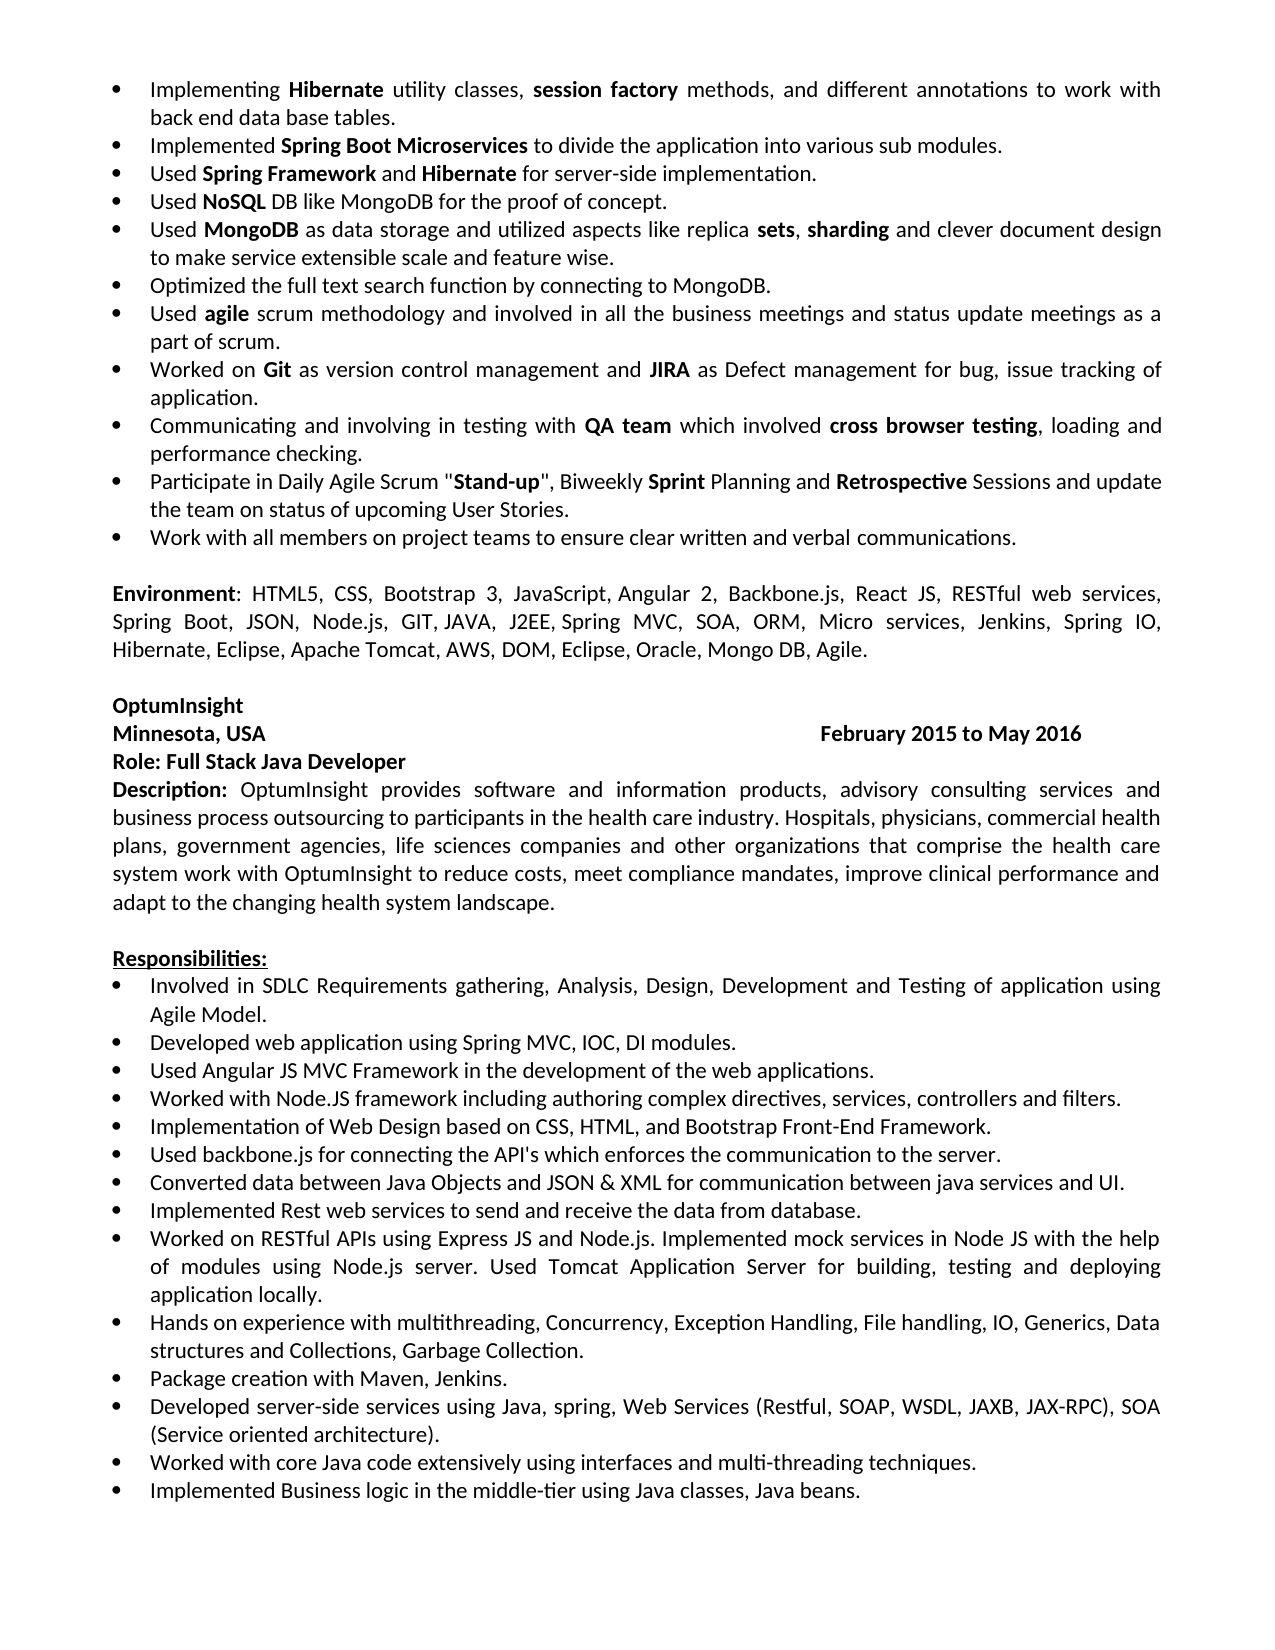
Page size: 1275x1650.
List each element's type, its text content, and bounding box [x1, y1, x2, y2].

list Worked with Node.JS framework including authoring complex directives, services, controllers and filters. [112, 1084, 1162, 1112]
list Used backbone.js for connecting the API's which enforces the communication to the server. [112, 1140, 1162, 1168]
text Role: Full Stack Java Developer [112, 747, 1162, 776]
list Converted data between Java Objects and JSON & XML for communication between java services and UI. [112, 1168, 1162, 1196]
list Worked on Git as version control management and JIRA as Defect management for bug, issue tracking of application. [112, 355, 1162, 411]
list Involved in SDLC Requirements gathering, Analysis, Design, Development and Testing of application using Agile Model. [112, 972, 1162, 1028]
list Used Angular JS MVC Framework in the development of the web applications. [112, 1056, 1162, 1084]
list Implementation of Web Design based on CSS, HTML, and Bootstrap Front-End Framework. [112, 1112, 1162, 1140]
text Description: OptumInsight provides software and information products, advisory consulting services and business process outsourcing to participants in the health care industry. Hospitals, physicians, commercial health plans, government agencies, life sciences companies and other organizations that comprise the health care system work with OptumInsight to reduce costs, meet compliance mandates, improve clinical performance and adapt to the changing health system landscape. [112, 776, 1162, 916]
list Implemented Business logic in the middle-tier using Java classes, Java beans. [112, 1476, 1162, 1504]
list Developed web application using Spring MVC, IOC, DI modules. [112, 1028, 1162, 1056]
list Used Spring Framework and Hibernate for server-side implementation. [112, 159, 1162, 187]
text Responsibilities: [112, 944, 1162, 972]
list Worked on RESTful APIs using Express JS and Node.js. Implemented mock services in Node JS with the help of modules using Node.js server. Used Tomcat Application Server for building, testing and deploying application locally. [112, 1224, 1162, 1308]
list Package creation with Maven, Jenkins. [112, 1364, 1162, 1392]
list Hands on experience with multithreading, Concurrency, Exception Handling, File handling, IO, Generics, Data structures and Collections, Garbage Collection. [112, 1308, 1162, 1364]
list Used MongoDB as data storage and utilized aspects like replica sets, sharding and clever document design to make service extensible scale and feature wise. [112, 215, 1162, 271]
list Used agile scrum methodology and involved in all the business meetings and status update meetings as a part of scrum. [112, 299, 1162, 355]
list Participate in Daily Agile Scrum "Stand-up", Biweekly Sprint Planning and Retrospective Sessions and update the team on status of upcoming User Stories. [112, 467, 1162, 523]
text OptumInsight [112, 691, 1162, 719]
list Developed server-side services using Java, spring, Web Services (Restful, SOAP, WSDL, JAXB, JAX-RPC), SOA (Service oriented architecture). [112, 1392, 1162, 1448]
text Minnesota, USA February 2015 to May 2016 [112, 719, 1162, 747]
list Implemented Spring Boot Microservices to divide the application into various sub modules. [112, 131, 1162, 159]
list Worked with core Java code extensively using interfaces and multi-threading techniques. [112, 1448, 1162, 1476]
list Optimized the full text search function by connecting to MongoDB. [112, 271, 1162, 299]
list Work with all members on project teams to ensure clear written and verbal communications. [112, 523, 1162, 551]
list Implementing Hibernate utility classes, session factory methods, and different annotations to work with back end data base tables. [112, 75, 1162, 131]
text Environment: HTML5, CSS, Bootstrap 3, JavaScript, Angular 2, Backbone.js, React JS, RESTful web services, Spring Boot, JSON, Node.js, GIT, JAVA, J2EE, Spring MVC, SOA, ORM, Micro services, Jenkins, Spring IO, Hibernate, Eclipse, Apache Tomcat, AWS, DOM, Eclipse, Oracle, Mongo DB, Agile. [112, 579, 1162, 663]
list Communicating and involving in testing with QA team which involved cross browser testing, loading and performance checking. [112, 411, 1162, 467]
list Implemented Rest web services to send and receive the data from database. [112, 1196, 1162, 1224]
list Used NoSQL DB like MongoDB for the proof of concept. [112, 187, 1162, 215]
